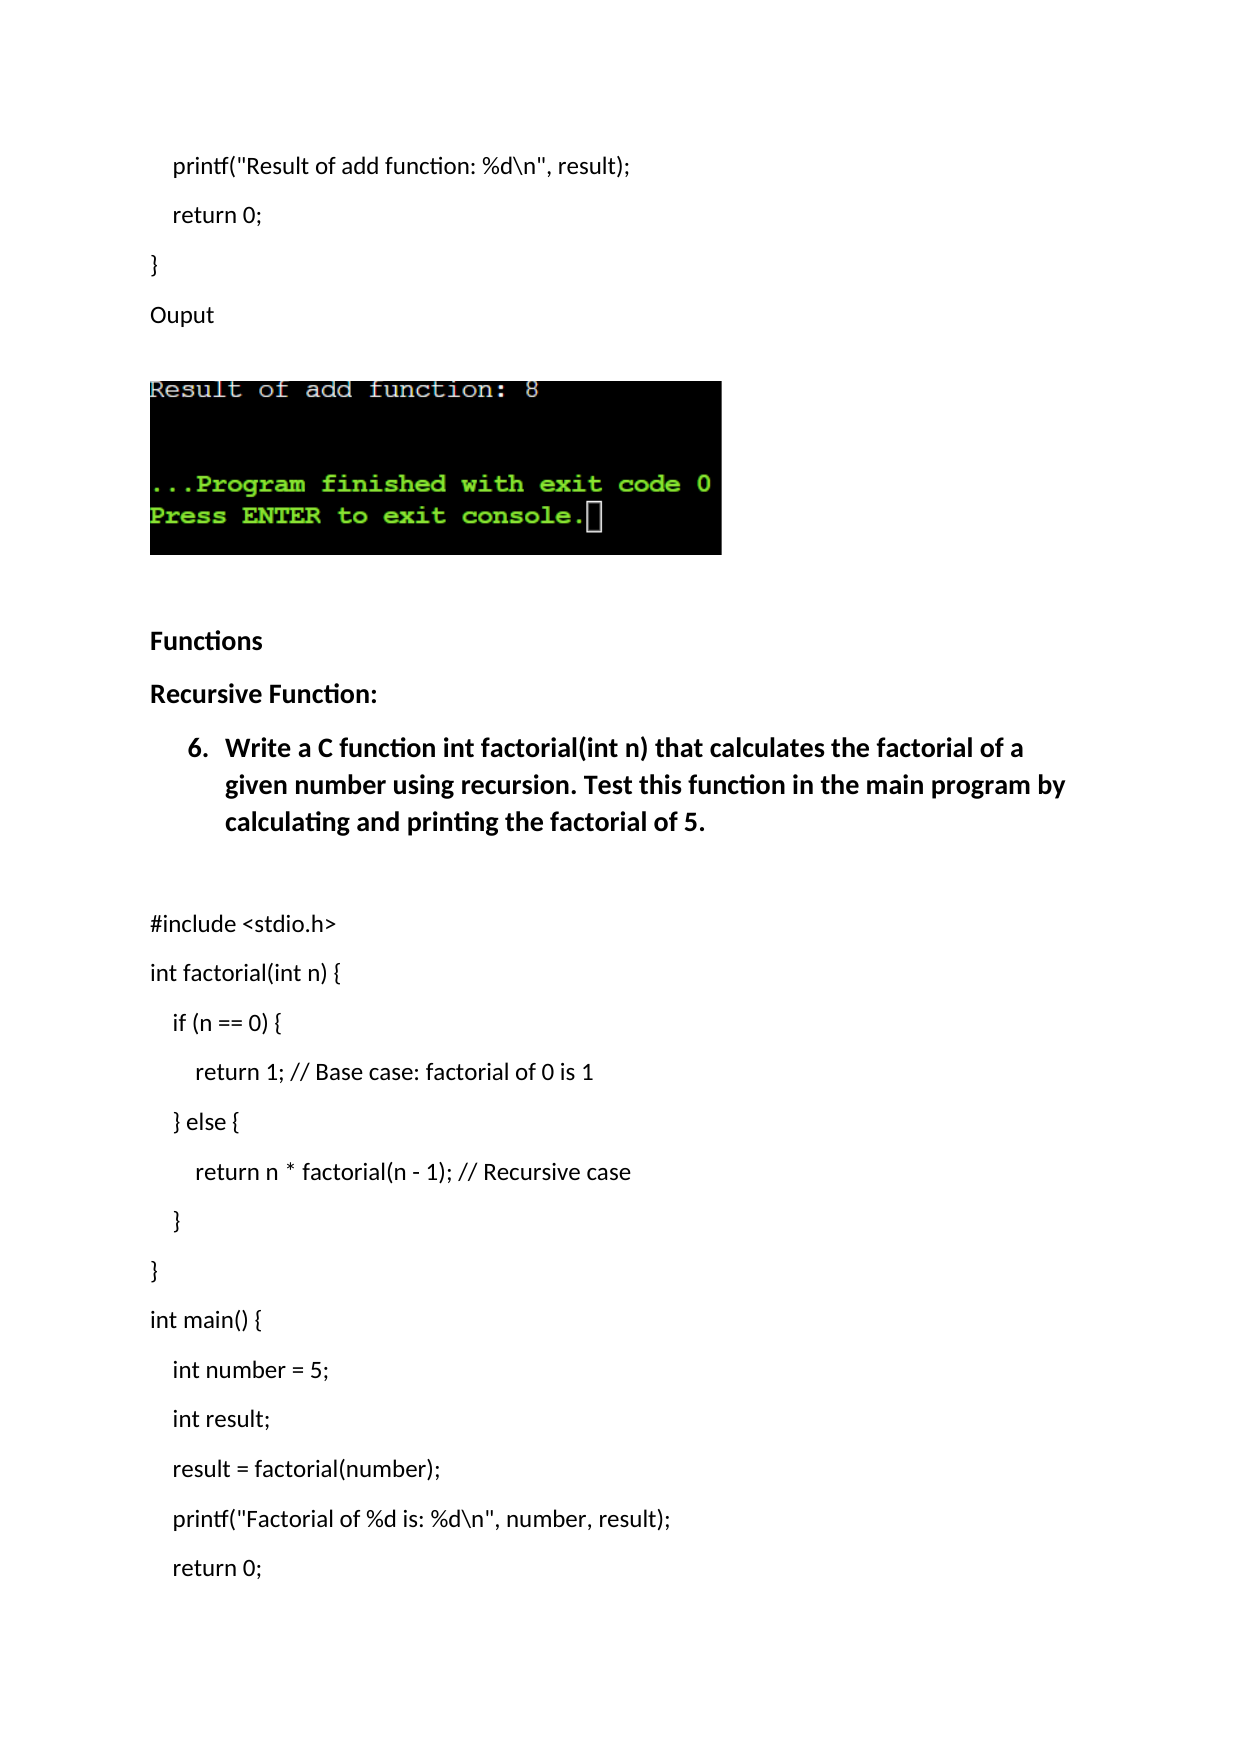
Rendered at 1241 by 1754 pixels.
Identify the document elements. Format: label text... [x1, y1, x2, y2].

text return n * factorial(n - 1); // Recursive case [150, 1156, 1090, 1186]
text Functions [150, 623, 1090, 657]
picture [150, 381, 722, 555]
text printf("Result of add function: %d\n", result); [150, 150, 1090, 181]
text return 0; [150, 199, 1090, 230]
text printf("Factorial of %d is: %d\n", number, result); [150, 1503, 1090, 1533]
text } [150, 249, 1090, 280]
text int factorial(int n) { [150, 957, 1090, 988]
text return 1; // Base case: factorial of 0 is 1 [150, 1056, 1090, 1087]
text } [150, 1205, 1090, 1236]
text int number = 5; [150, 1354, 1090, 1384]
text } else { [150, 1106, 1090, 1137]
text } [150, 1255, 1090, 1285]
text if (n == 0) { [150, 1007, 1090, 1037]
text Ouput [150, 299, 1090, 329]
text Recursive Function: [150, 676, 1090, 711]
text result = factorial(number); [150, 1453, 1090, 1484]
text int main() { [150, 1304, 1090, 1335]
text #include <stdio.h> [150, 908, 1090, 938]
list Write a C function int factorial(int n) that calculates the factorial of a given number using recursion. Test this function in the main program by calculating and printing the factorial of 5. [187, 730, 1090, 839]
text int result; [150, 1403, 1090, 1434]
text return 0; [150, 1552, 1090, 1583]
